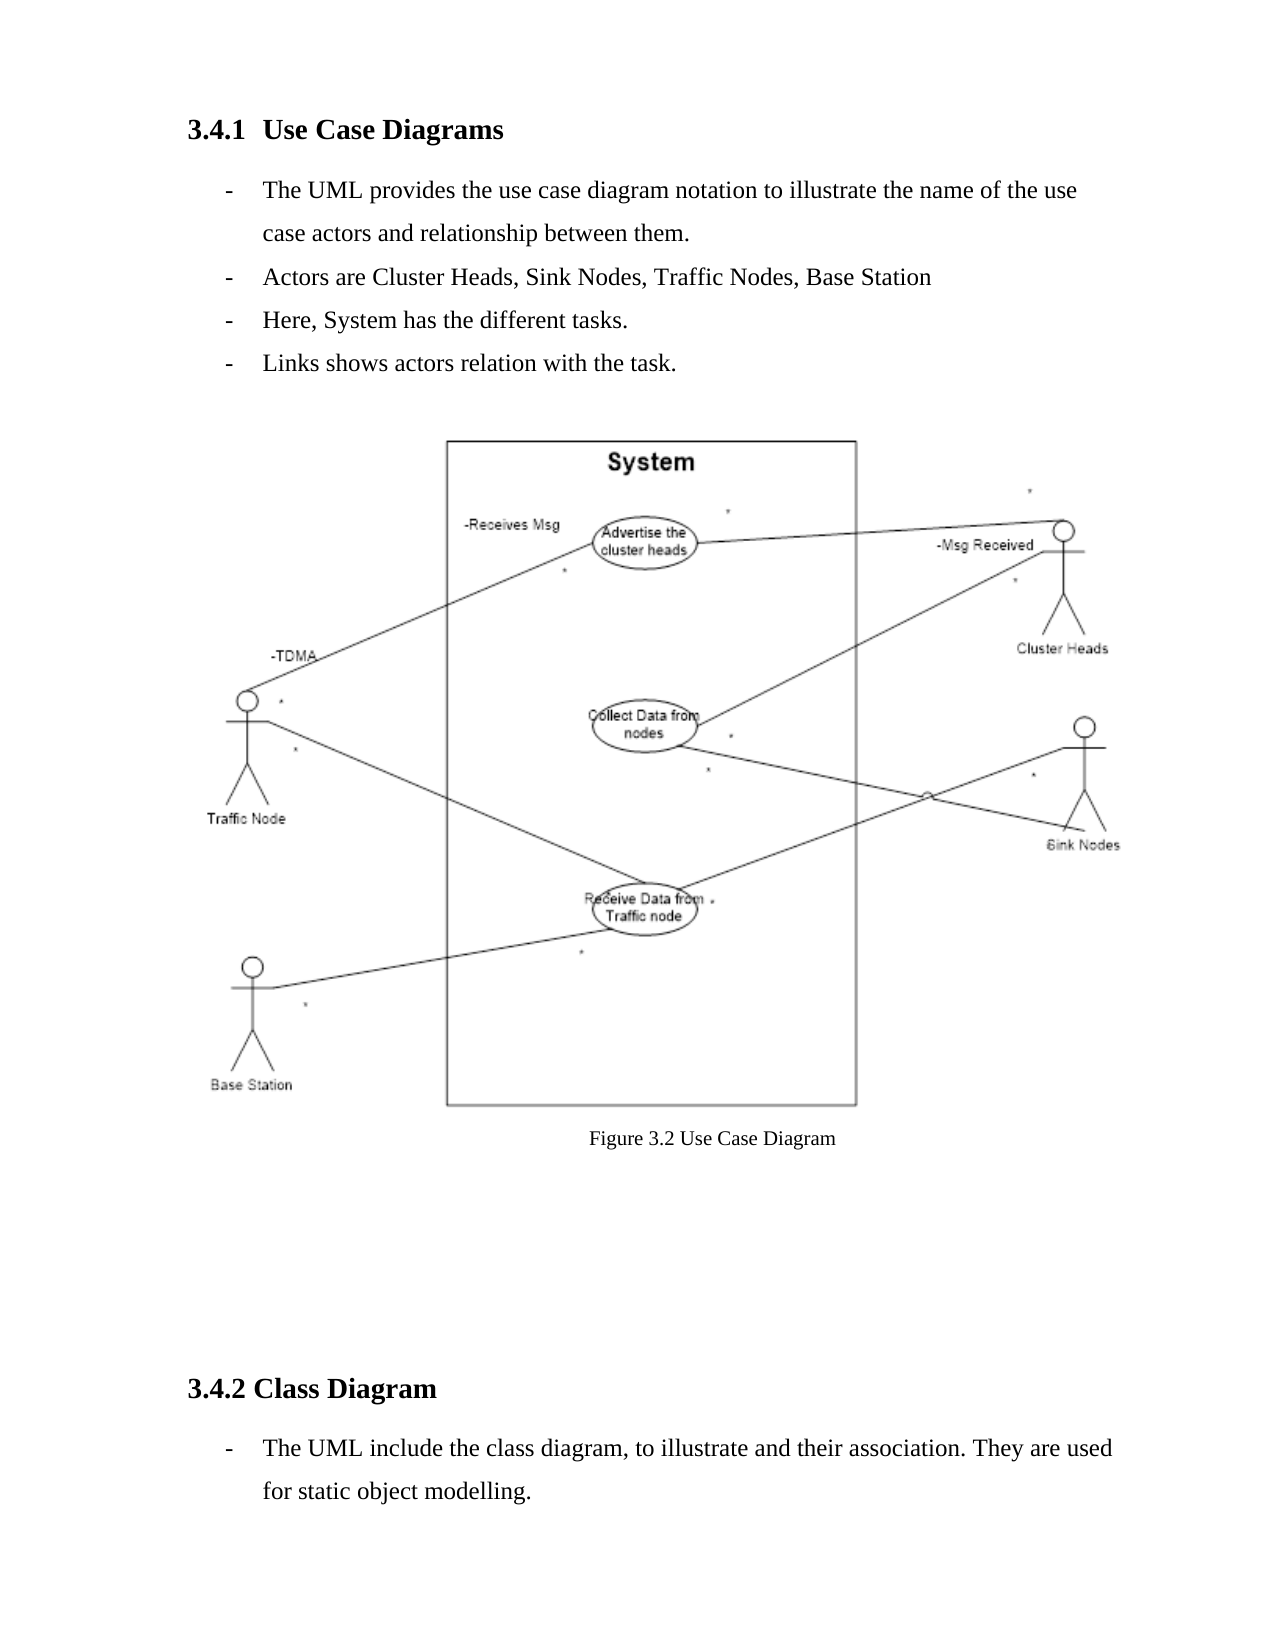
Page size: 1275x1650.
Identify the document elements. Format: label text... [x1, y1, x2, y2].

list Links shows actors relation with the task. [225, 348, 1125, 377]
picture [206, 419, 1127, 1126]
list The UML provides the use case diagram notation to illustrate the name of the use case actors and relationship between them. [225, 175, 1125, 247]
text 3.4.2 Class Diagram [187, 1371, 1125, 1404]
text 3.4.1 Use Case Diagrams [187, 112, 1125, 146]
list The UML include the class diagram, to illustrate and their association. They are used for static object modelling. [225, 1433, 1125, 1505]
text Figure 3.2 Use Case Diagram [300, 1126, 1125, 1150]
list Actors are Cluster Heads, Sink Nodes, Traffic Nodes, Base Station [225, 262, 1125, 290]
list Here, System has the different tasks. [225, 305, 1125, 333]
